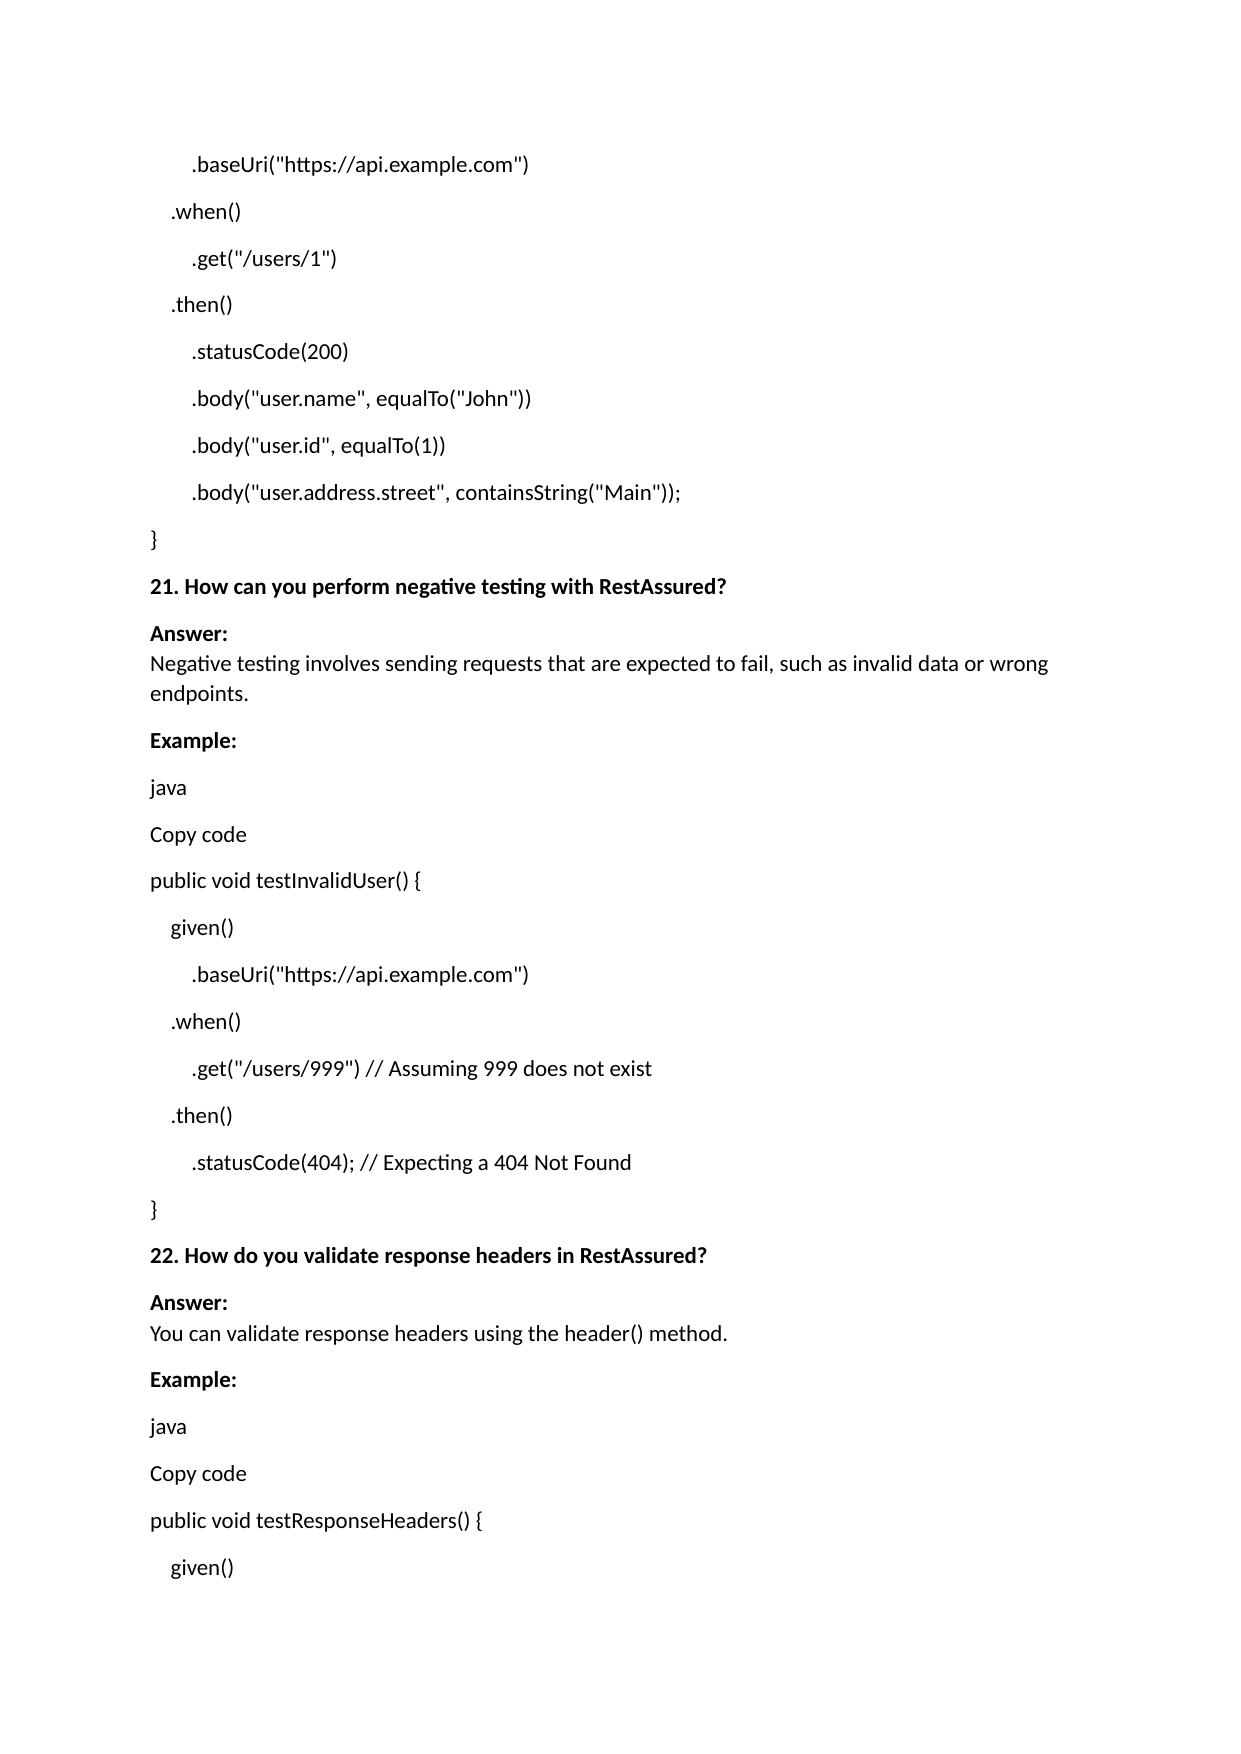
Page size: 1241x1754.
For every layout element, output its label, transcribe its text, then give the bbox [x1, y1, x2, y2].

text .statusCode(404); // Expecting a 404 Not Found [150, 1148, 1090, 1176]
text 22. How do you validate response headers in RestAssured? [150, 1242, 1090, 1270]
text .body("user.name", equalTo("John")) [150, 384, 1090, 412]
text Copy code [150, 820, 1090, 848]
text .get("/users/999") // Assuming 999 does not exist [150, 1054, 1090, 1082]
text } [150, 525, 1090, 553]
text .when() [150, 197, 1090, 225]
text .body("user.address.street", containsString("Main")); [150, 478, 1090, 506]
text given() [150, 913, 1090, 942]
text Answer: You can validate response headers using the header() method. [150, 1288, 1090, 1347]
text .when() [150, 1007, 1090, 1035]
text .statusCode(200) [150, 337, 1090, 366]
text .get("/users/1") [150, 244, 1090, 272]
text .then() [150, 291, 1090, 319]
text 21. How can you perform negative testing with RestAssured? [150, 572, 1090, 600]
text Example: [150, 726, 1090, 754]
text .baseUri("https://api.example.com") [150, 960, 1090, 988]
text given() [150, 1553, 1090, 1581]
text Example: [150, 1366, 1090, 1394]
text Copy code [150, 1459, 1090, 1487]
text } [150, 1195, 1090, 1223]
text .baseUri("https://api.example.com") [150, 150, 1090, 178]
text .then() [150, 1101, 1090, 1129]
text java [150, 1412, 1090, 1441]
text Answer: Negative testing involves sending requests that are expected to fail, such as invalid data or wrong endpoints. [150, 619, 1090, 707]
text .body("user.id", equalTo(1)) [150, 431, 1090, 459]
text public void testInvalidUser() { [150, 867, 1090, 895]
text java [150, 773, 1090, 801]
text public void testResponseHeaders() { [150, 1506, 1090, 1534]
